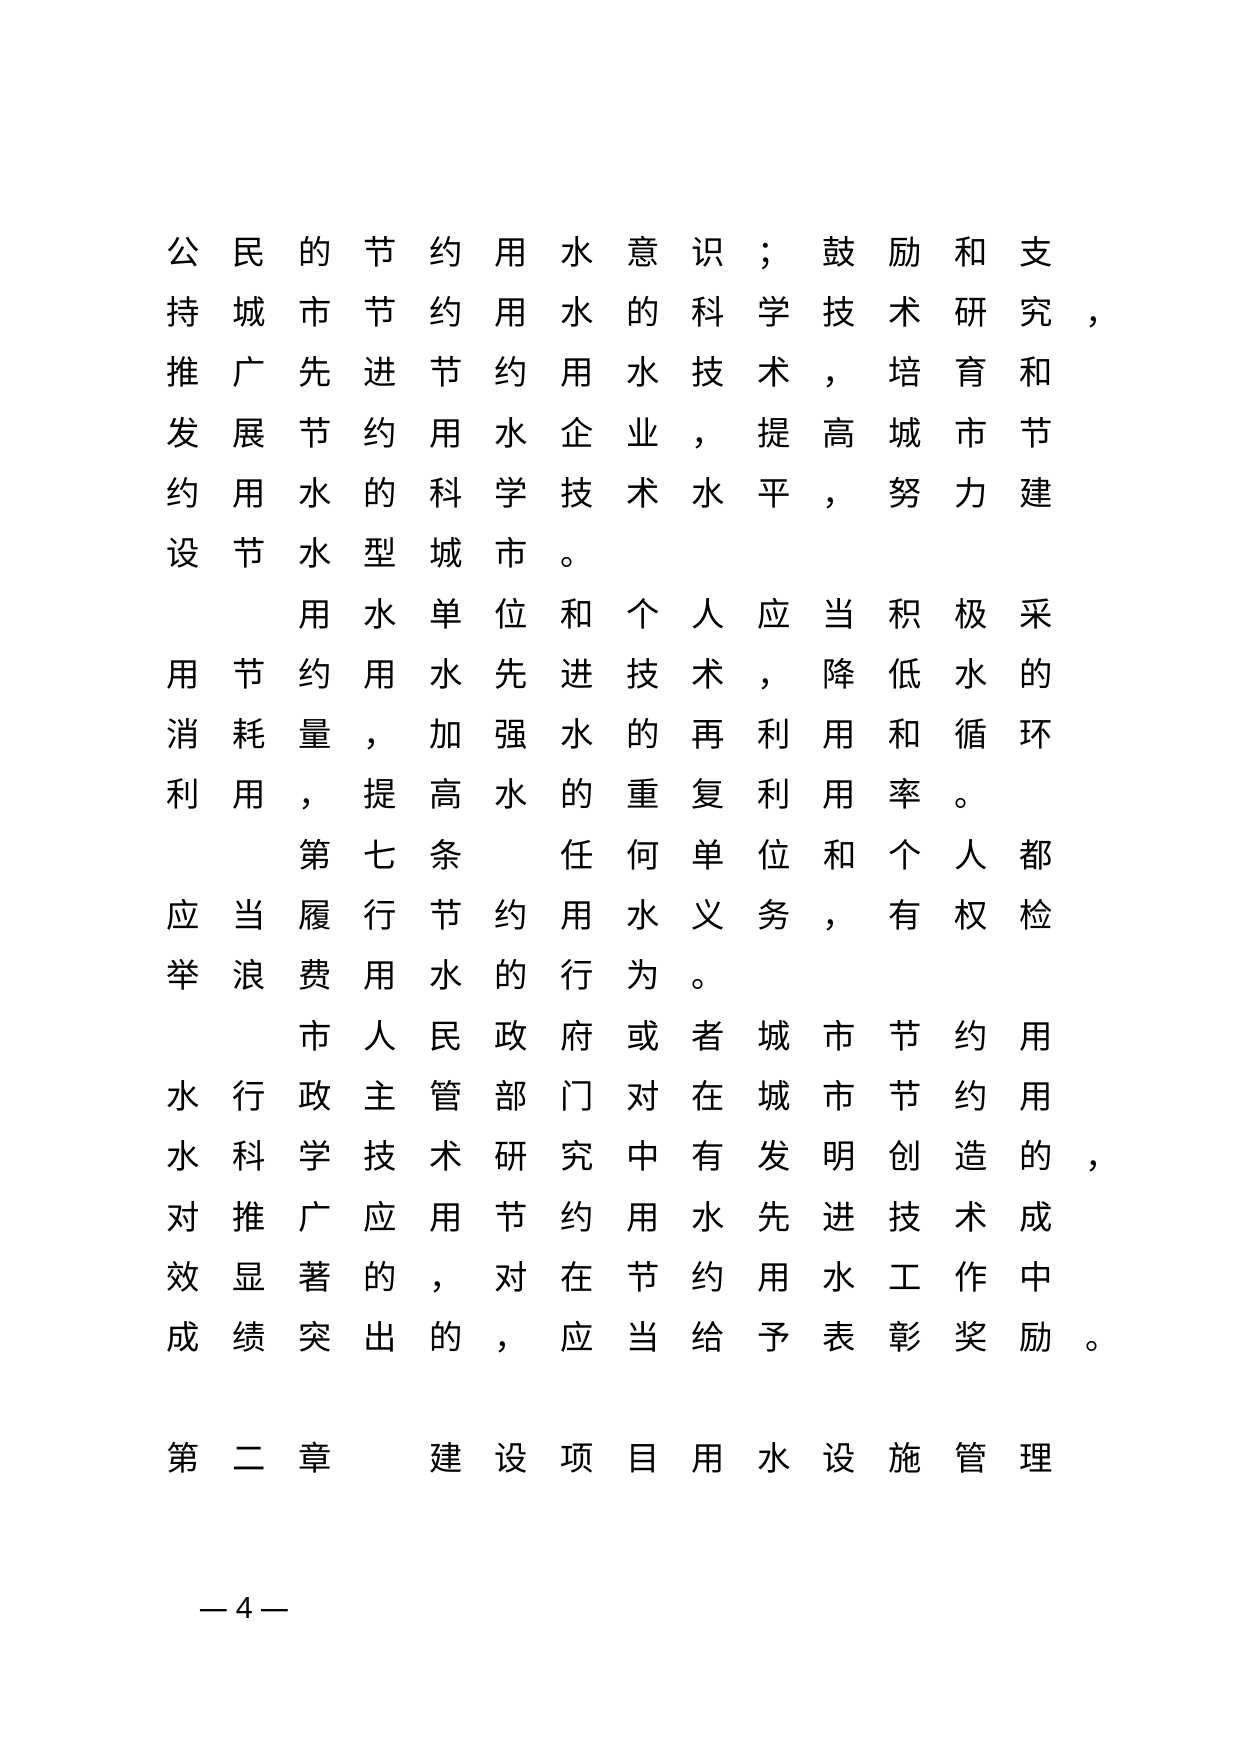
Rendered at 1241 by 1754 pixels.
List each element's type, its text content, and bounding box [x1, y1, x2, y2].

text 用水单位和个人应当积极采用节约用水先进技术，降低水的消耗量，加强水的再利用和循环利用，提高水的重复利用率。 [167, 581, 1085, 822]
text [167, 219, 1085, 581]
text 市人民政府或者城市节约用水行政主管部门对在城市节约用水科学技术研究中有发明创造的，对推广应用节约用水先进技术成效显著的，对在节约用水工作中成绩突出的，应当给予表彰奖励。 [167, 1003, 1085, 1365]
text 第七条 任何单位和个人都应当履行节约用水义务，有权检举浪费用水的行为。 [167, 822, 1085, 1003]
text 第二章 建设项目用水设施管理 [167, 1426, 1085, 1486]
